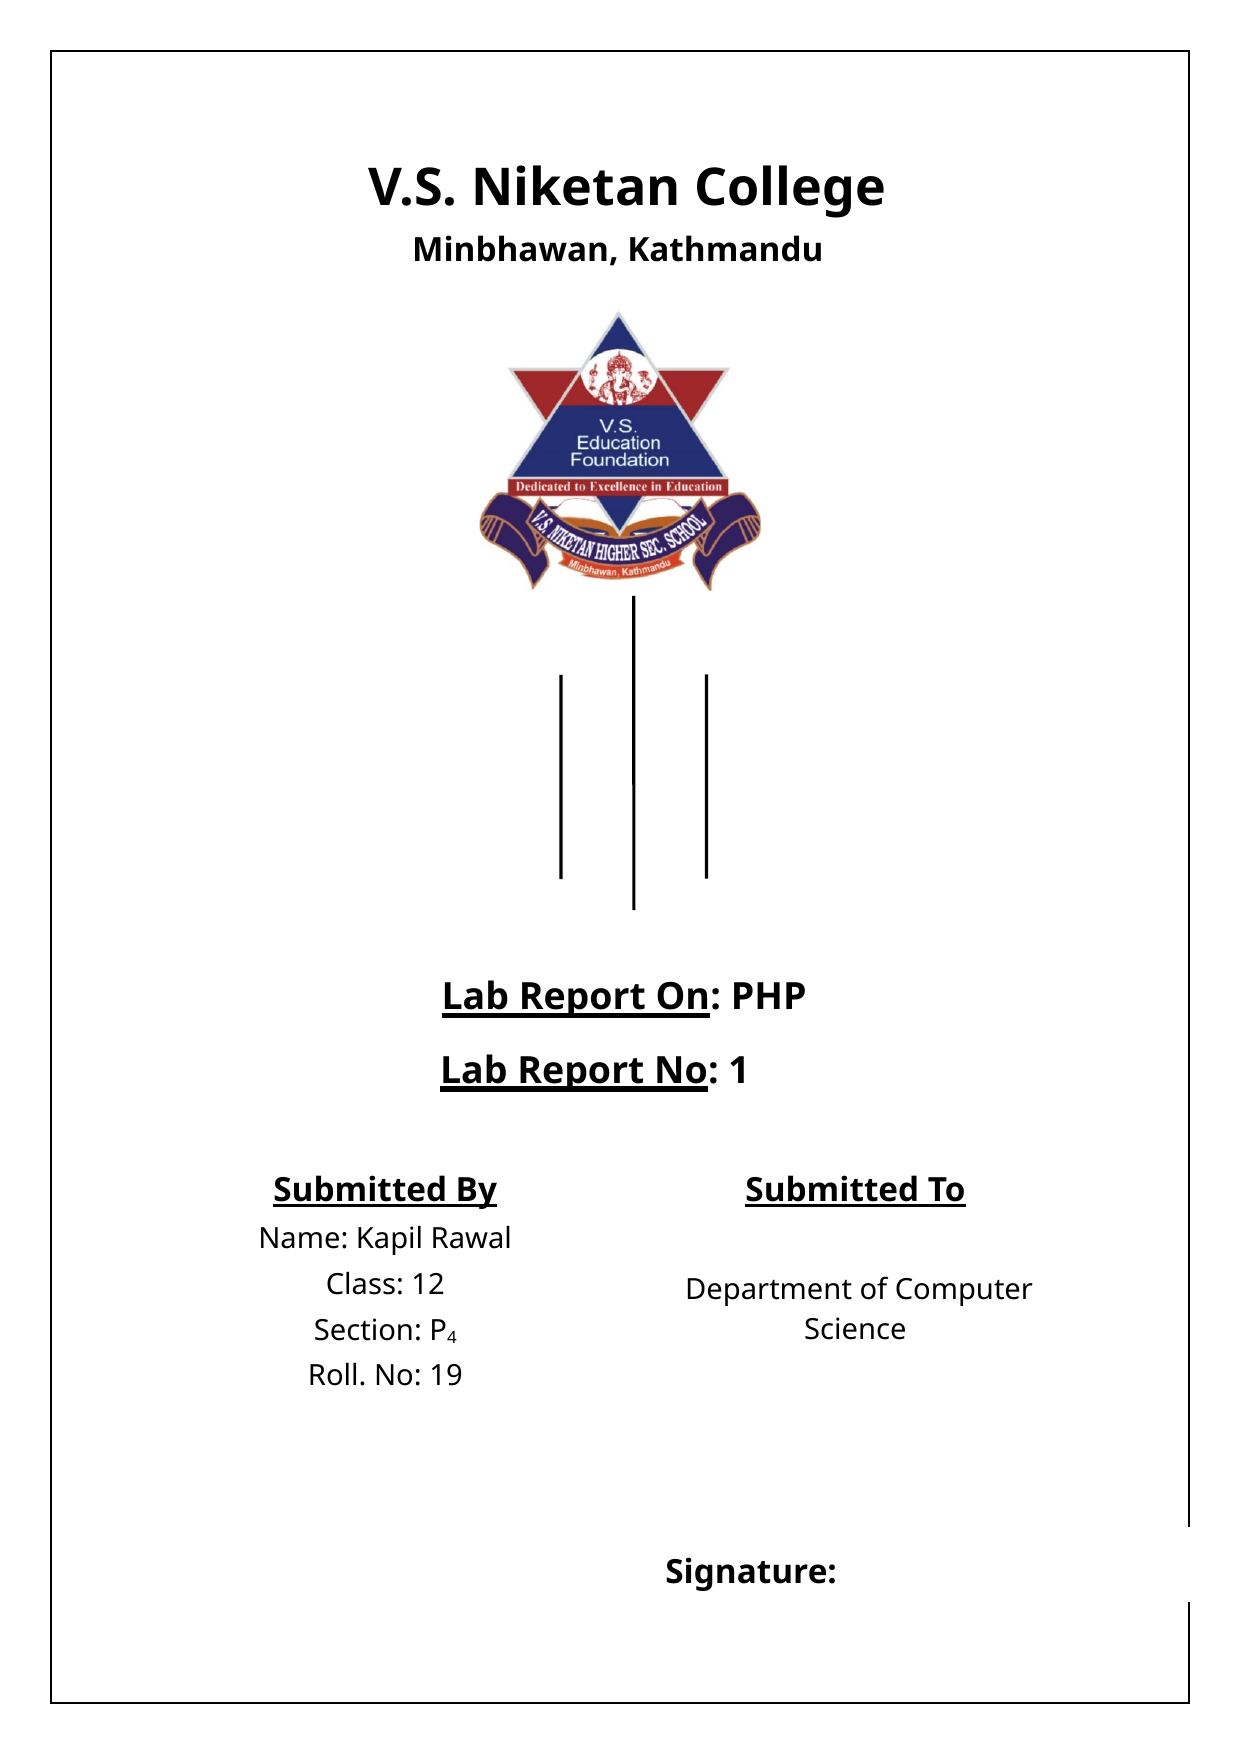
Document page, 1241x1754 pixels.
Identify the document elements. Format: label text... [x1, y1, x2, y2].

table_cell Department of Computer Science [620, 1218, 1090, 1398]
picture [479, 310, 761, 591]
table_cell Name: Kapil Rawal Class: 12 Section: P4 Roll. No: 19 [150, 1218, 620, 1398]
table_header Submitted To [620, 1160, 1090, 1218]
table_header Submitted By [150, 1160, 620, 1218]
text V.S. Niketan College [150, 150, 1090, 221]
